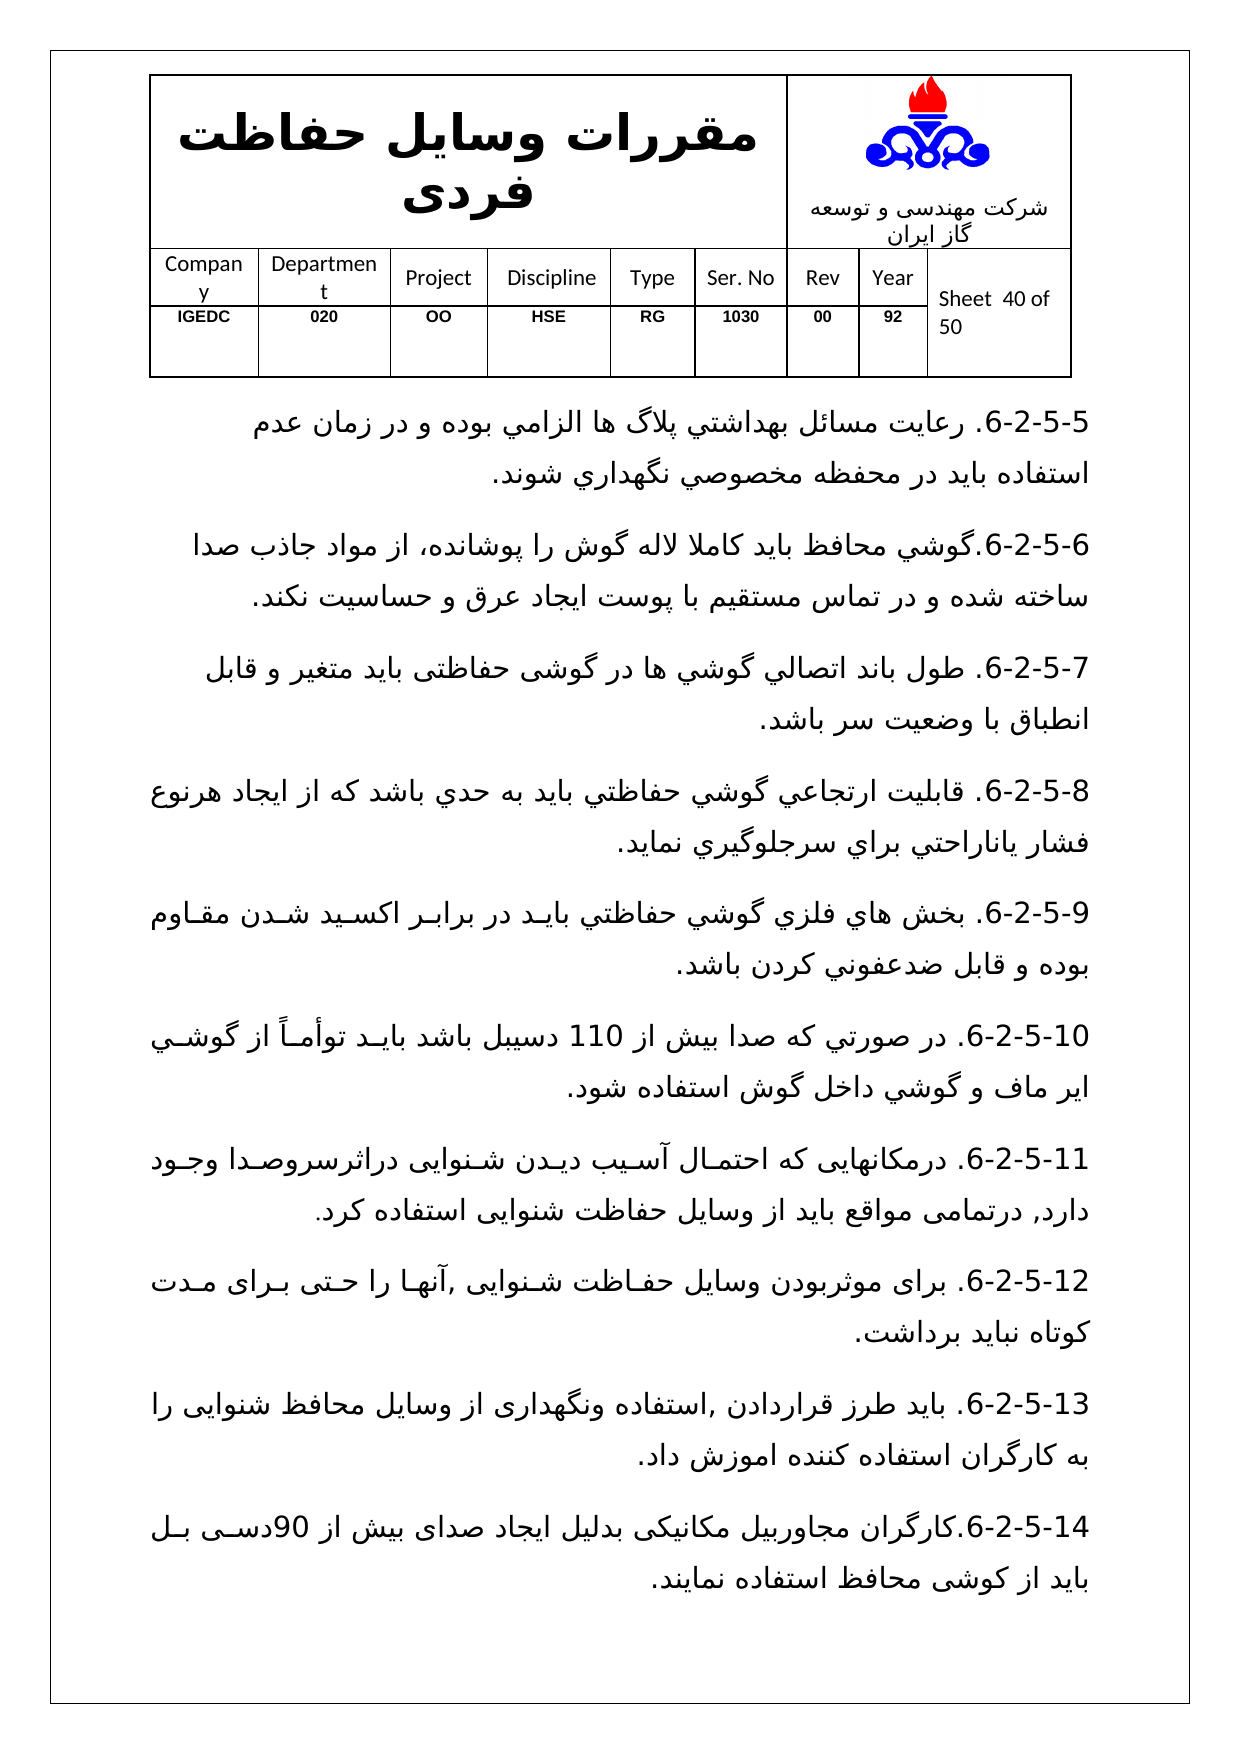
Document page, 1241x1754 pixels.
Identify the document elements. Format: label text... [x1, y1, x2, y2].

text 6-2-5-5. رعايت مسائل بهداشتي پلاگ ها الزامي بوده و در زمان عدم استفاده بايد در محفظه مخصوصي نگهداري شوند. [150, 406, 1090, 491]
text 6-2-5-14.کارگران مجاوربیل مکانیکی بدلیل ایجاد صدای بیش از 90دسی بل باید از کوشی محافظ استفاده نمایند. [150, 1510, 1090, 1595]
text 6-2-5-7. طول باند اتصالي گوشي ها در گوشی حفاظتی بايد متغير و قابل انطباق با وضعيت سر باشد. [150, 651, 1090, 736]
text 6-2-5-10. در صورتي كه صدا بيش از 110 دسيبل باشد بايد توأماً از گوشي اير ماف و گوشي داخل گوش استفاده شود. [150, 1019, 1090, 1104]
text 6-2-5-6.گوشي محافظ بايد كاملا لاله گوش را پوشانده، از مواد جاذب صدا ساخته شده و در تماس مستقيم با پوست ايجاد عرق و حساسيت نكند. [150, 528, 1090, 613]
text 6-2-5-9. بخش هاي فلزي گوشي حفاظتي بايد در برابر اكسيد شدن مقاوم بوده و قابل ضدعفوني كردن باشد. [150, 897, 1090, 982]
text 6-2-5-13. باید طرز قراردادن ,استفاده ونگهداری از وسایل محافظ شنوایی را به کارگران استفاده کننده اموزش داد. [150, 1387, 1090, 1472]
text 6-2-5-11. درمکانهایی که احتمال آسیب دیدن شنوایی دراثرسروصدا وجود دارد, درتمامی مواقع باید از وسایل حفاظت شنوایی استفاده کرد. [150, 1142, 1090, 1227]
picture [853, 76, 1005, 170]
text 6-2-5-12. برای موثربودن وسایل حفاظت شنوایی ,آنها را حتی برای مدت کوتاه نباید برداشت. [150, 1265, 1090, 1350]
text 6-2-5-8. قابليت ارتجاعي گوشي حفاظتي بايد به حدي باشد كه از ايجاد هرنوع فشار ياناراحتي براي سرجلوگيري نمايد. [150, 774, 1090, 859]
